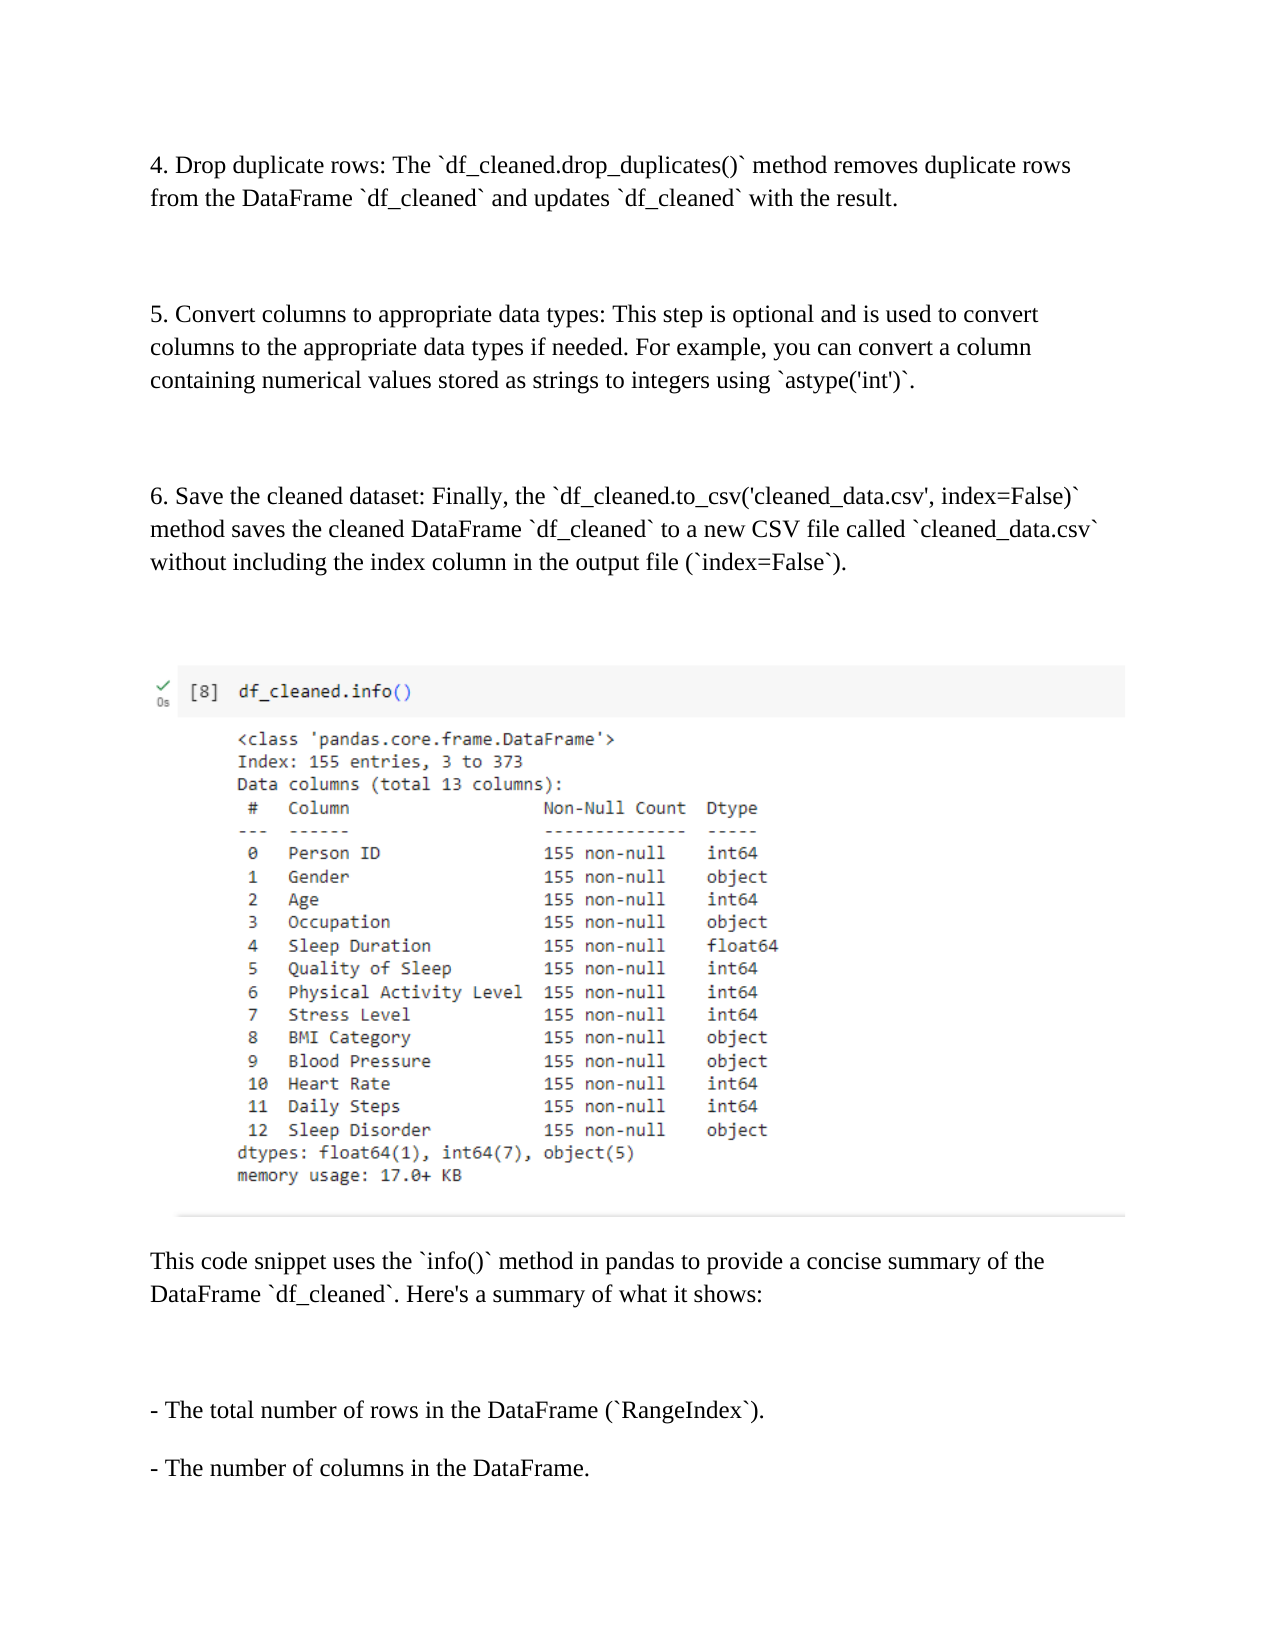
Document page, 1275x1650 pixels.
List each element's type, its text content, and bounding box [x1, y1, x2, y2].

text 4. Drop duplicate rows: The `df_cleaned.drop_duplicates()` method removes duplicate rows from the DataFrame `df_cleaned` and updates `df_cleaned` with the result. [150, 150, 1125, 212]
text This code snippet uses the `info()` method in pandas to provide a concise summary of the DataFrame `df_cleaned`. Here's a summary of what it shows: [150, 1246, 1125, 1308]
text 6. Save the cleaned dataset: Finally, the `df_cleaned.to_csv('cleaned_data.csv', index=False)` method saves the cleaned DataFrame `df_cleaned` to a new CSV file called `cleaned_data.csv` without including the index column in the output file (`index=False`). [150, 481, 1125, 576]
text - The total number of rows in the DataFrame (`RangeIndex`). [150, 1395, 1125, 1424]
text 5. Convert columns to appropriate data types: This step is optional and is used to convert columns to the appropriate data types if needed. For example, you can convert a column containing numerical values stored as strings to integers using `astype('int')`. [150, 299, 1125, 394]
picture [150, 663, 1125, 1217]
text - The number of columns in the DataFrame. [150, 1453, 1125, 1482]
